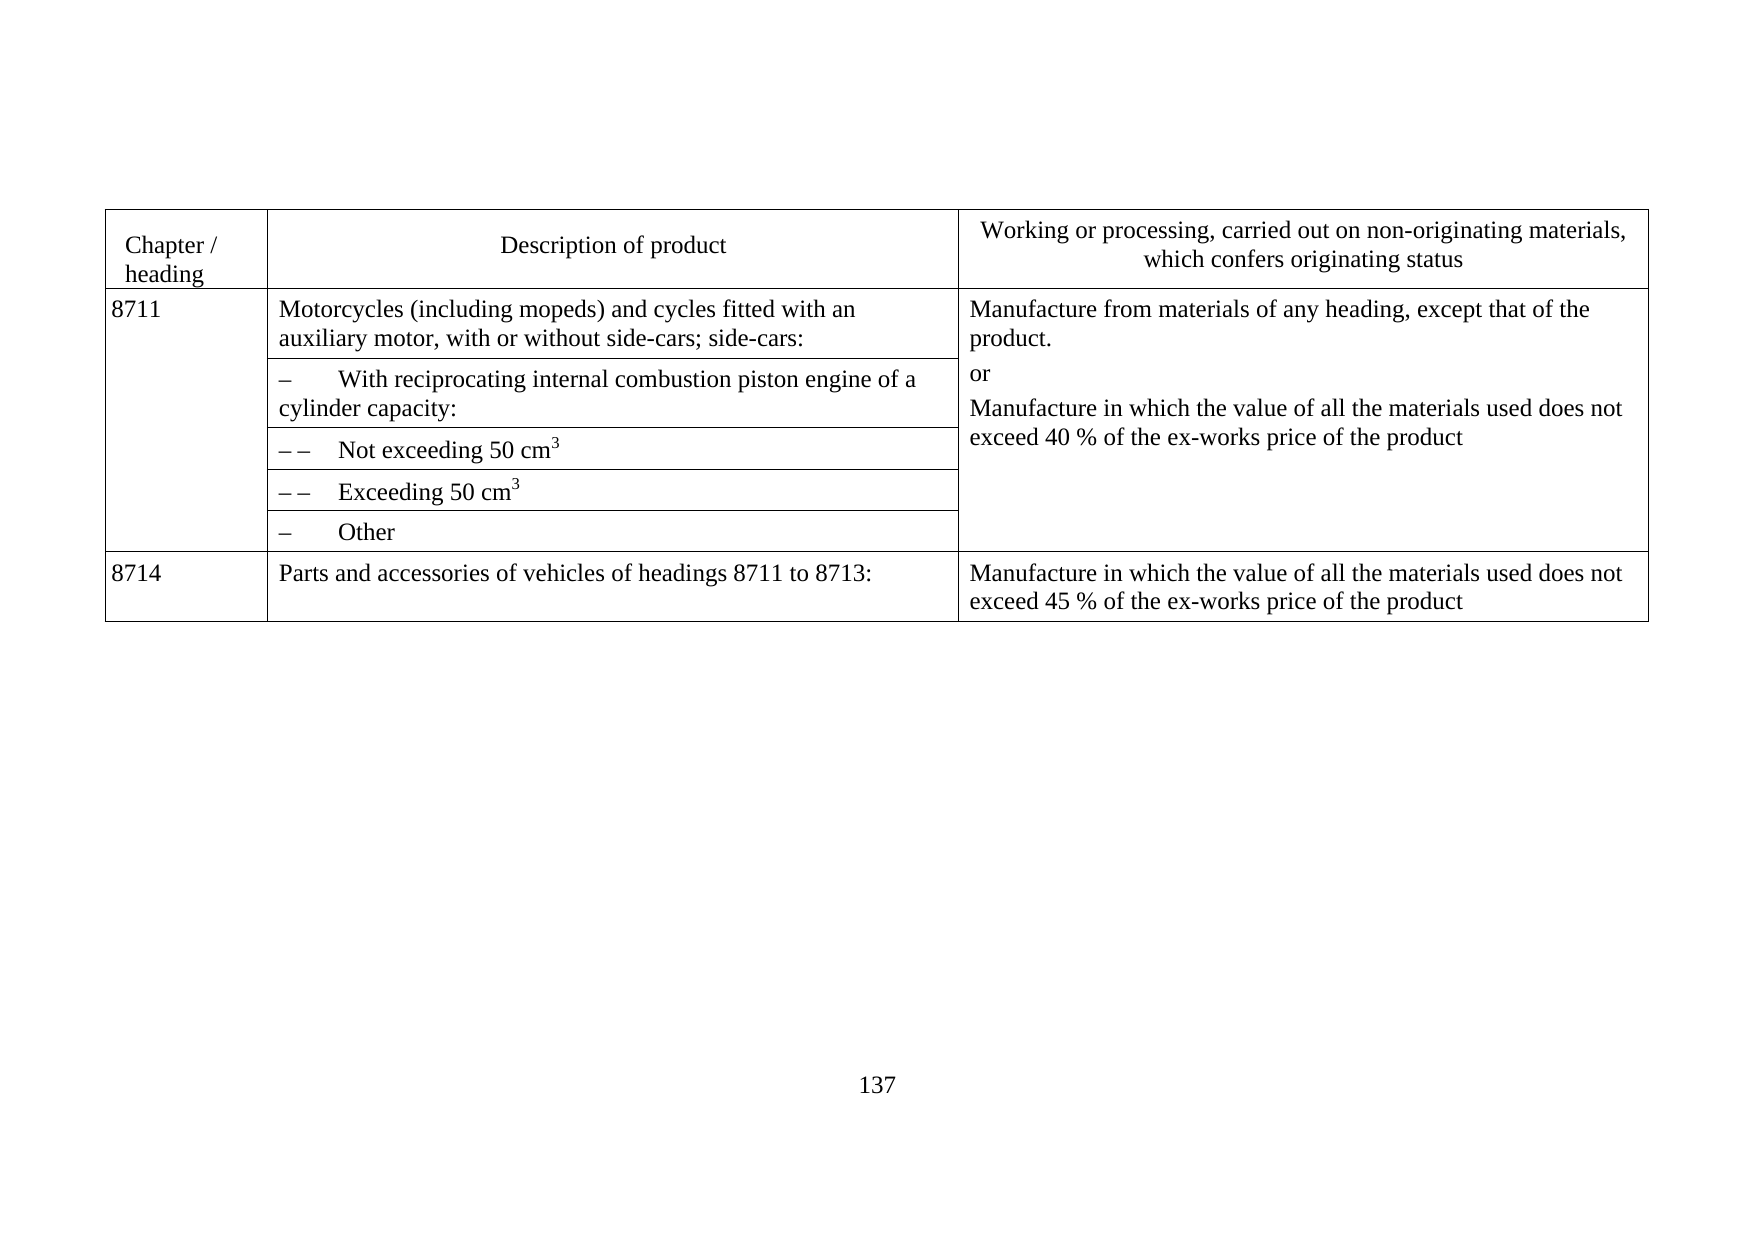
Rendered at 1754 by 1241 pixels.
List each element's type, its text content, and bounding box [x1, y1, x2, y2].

table_header Chapter / heading [106, 210, 267, 287]
table_cell 8711 [106, 289, 267, 551]
table_cell 8714 [106, 552, 267, 621]
table_header Working or processing, carried out on non-originating materials, which confers originating status [959, 210, 1648, 287]
table_header Description of product [268, 210, 958, 287]
table_cell – With reciprocating internal combustion piston engine of a cylinder capacity: [268, 359, 958, 427]
table_cell Manufacture in which the value of all the materials used does not exceed 45 % of the ex-works price of the product [959, 552, 1648, 621]
table_cell Parts and accessories of vehicles of headings 8711 to 8713: [268, 552, 958, 621]
table_cell – Other [268, 511, 958, 551]
table_cell Manufacture from materials of any heading, except that of the product. or Manufacture in which the value of all the materials used does not exceed 40 % of the ex-works price of the product [959, 289, 1648, 551]
table_cell – – Not exceeding 50 cm3 [268, 428, 958, 468]
table_cell – – Exceeding 50 cm3 [268, 470, 958, 509]
table_cell Motorcycles (including mopeds) and cycles fitted with an auxiliary motor, with or without side-cars; side-cars: [268, 289, 958, 357]
